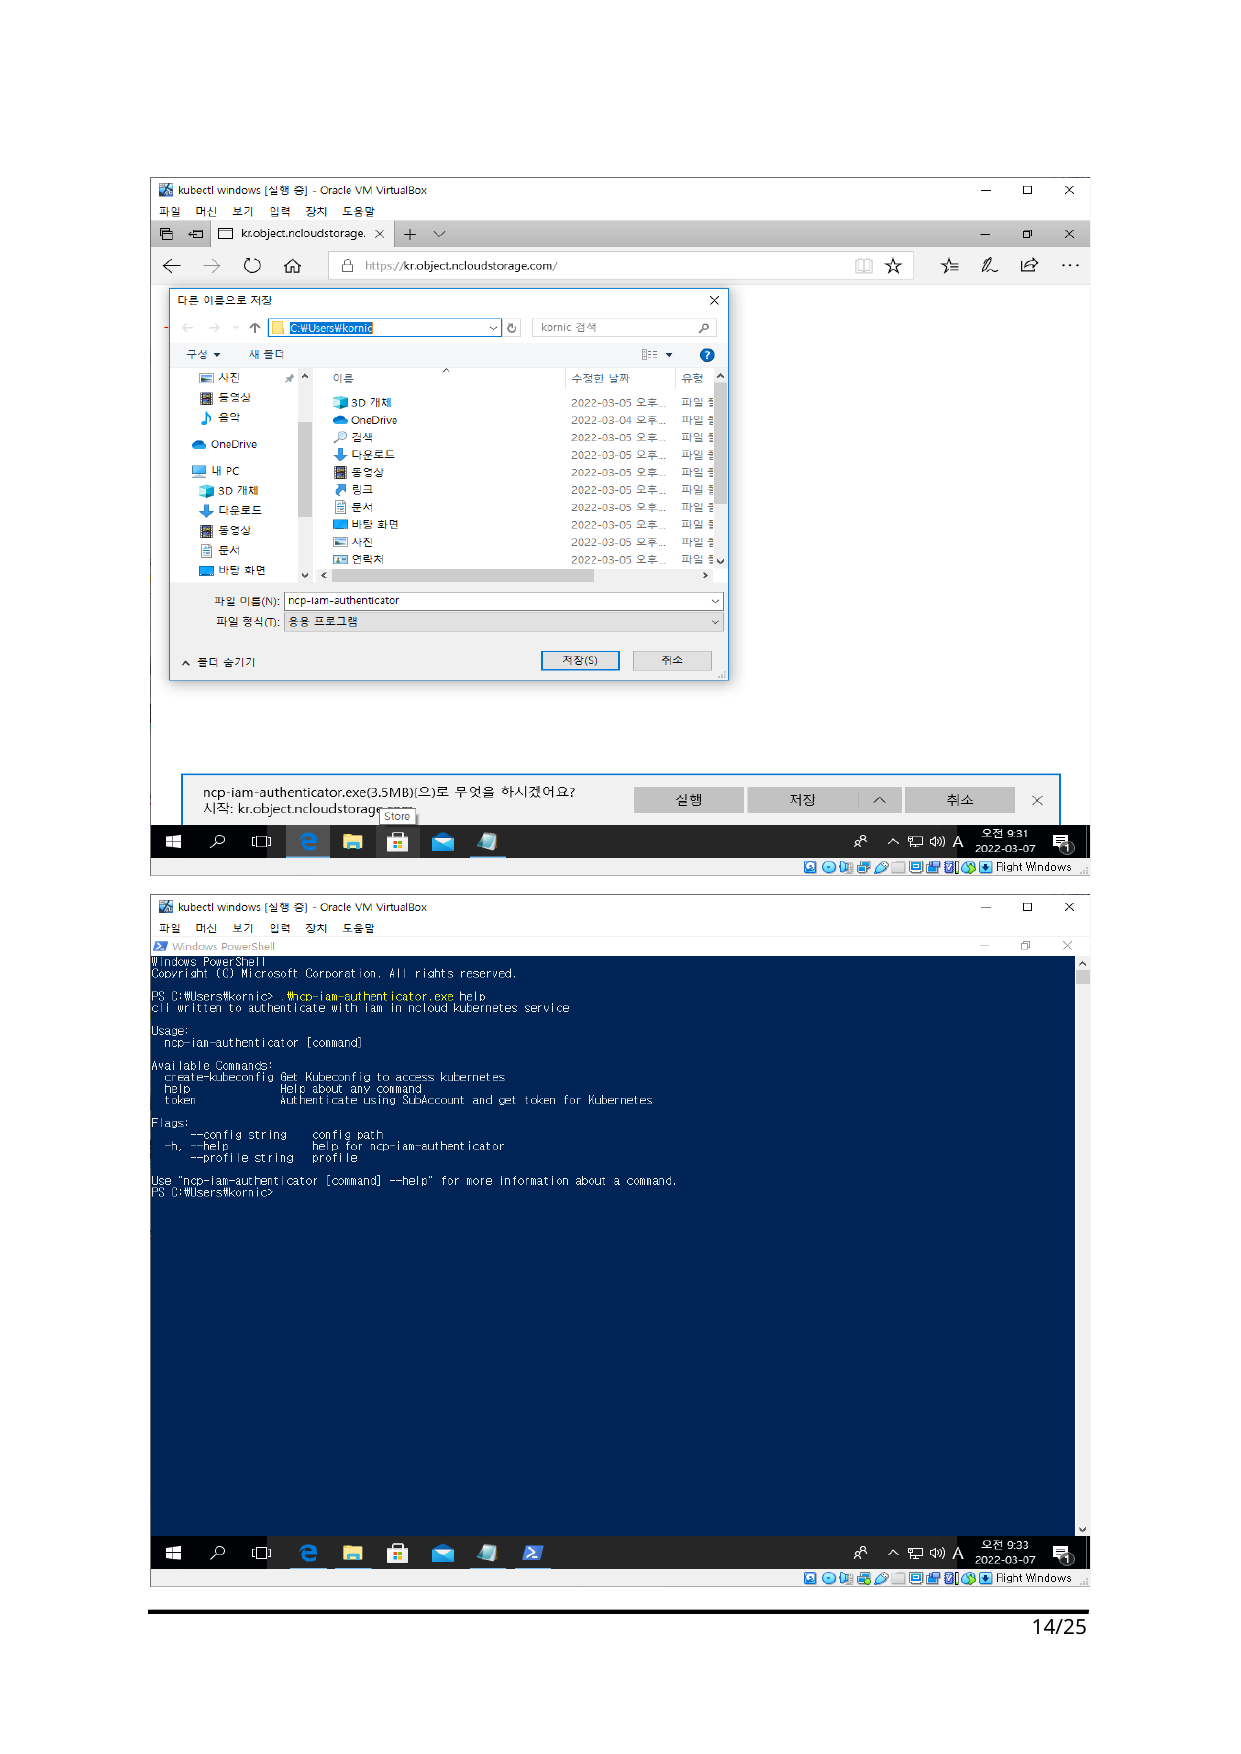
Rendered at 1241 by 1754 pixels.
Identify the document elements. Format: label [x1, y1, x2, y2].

picture [150, 177, 1091, 876]
picture [150, 894, 1091, 1587]
